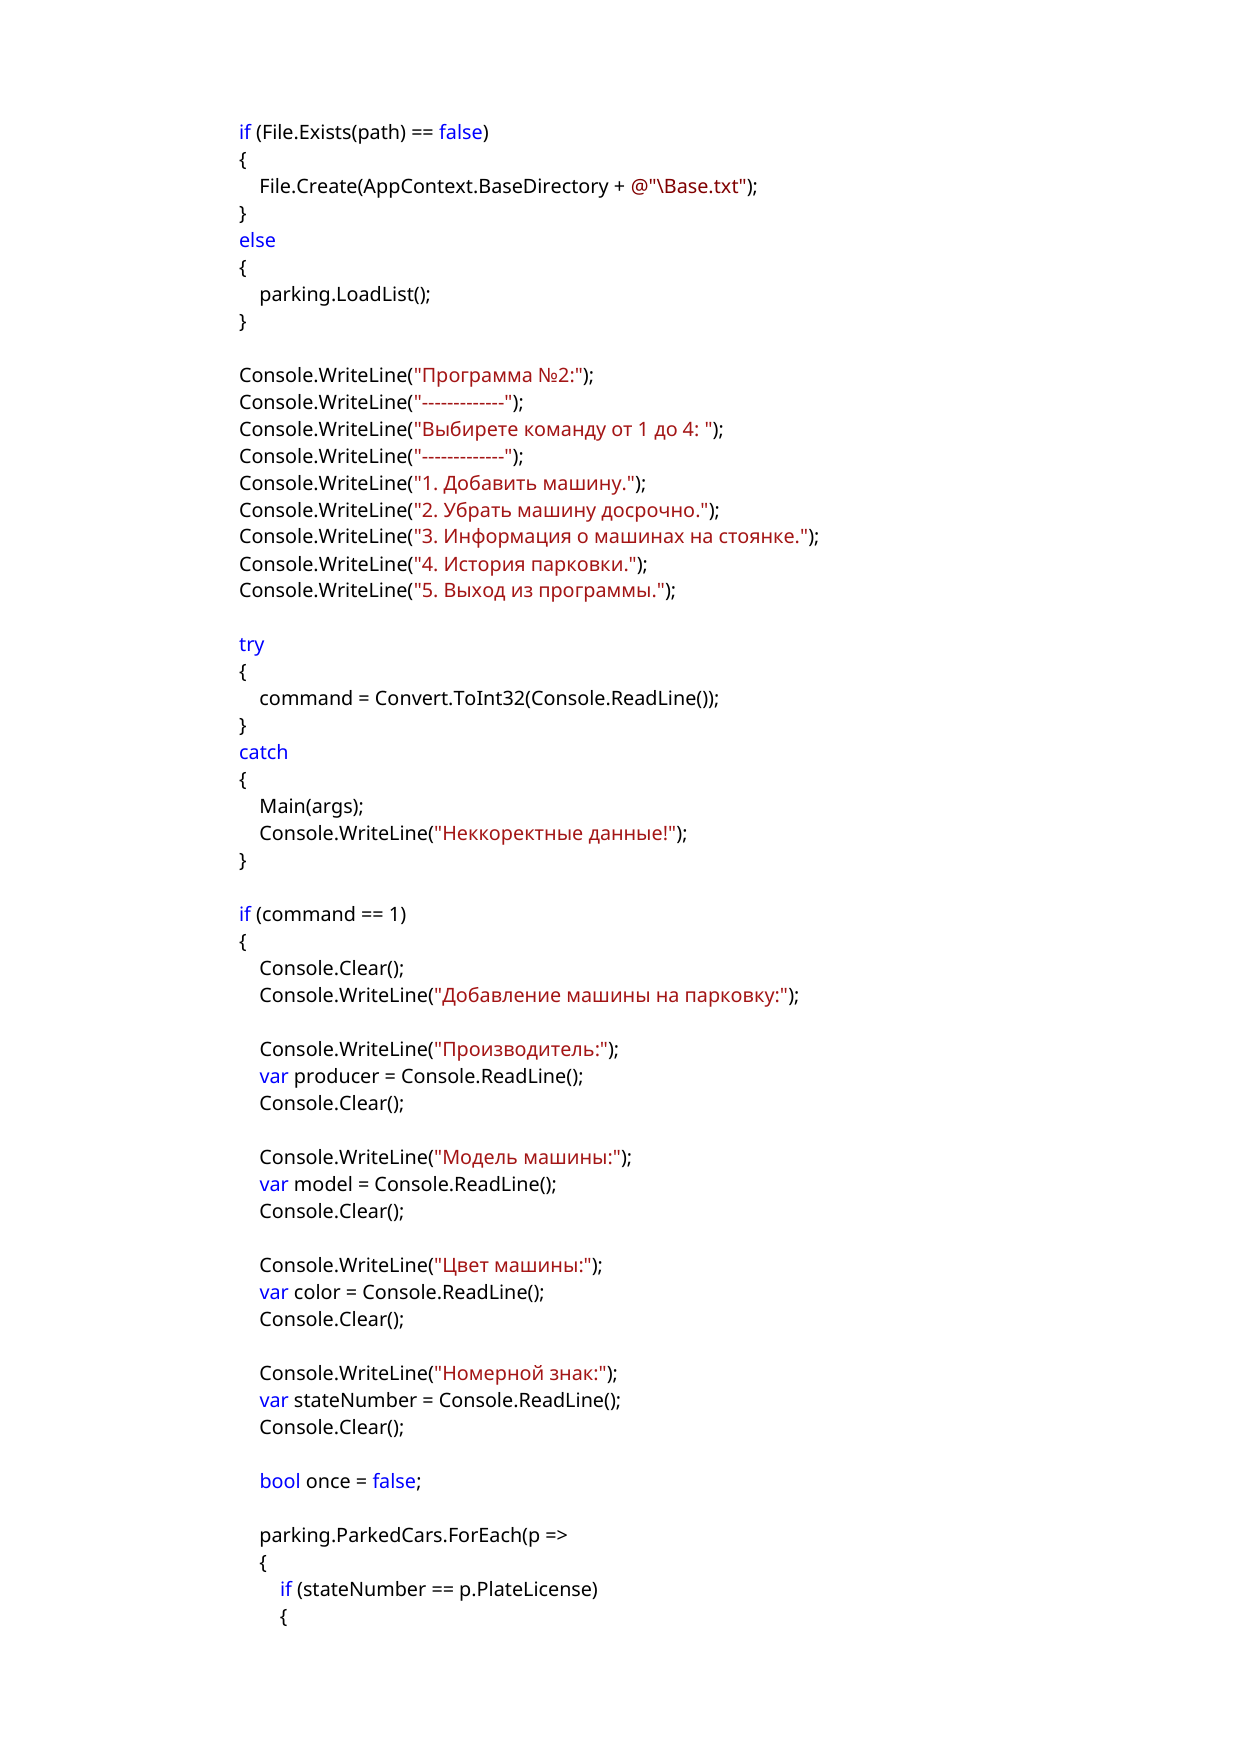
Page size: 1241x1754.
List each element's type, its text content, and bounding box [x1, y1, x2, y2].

text Console.Clear(); [177, 1089, 1152, 1116]
text { [177, 253, 1152, 280]
text { [177, 927, 1152, 954]
text Console.WriteLine("-------------"); [177, 388, 1152, 415]
text var model = Console.ReadLine(); [177, 1170, 1152, 1197]
text Console.WriteLine("Программа №2:"); [177, 361, 1152, 388]
text Console.WriteLine("1. Добавить машину."); [177, 469, 1152, 496]
text Console.WriteLine("Производитель:"); [177, 1035, 1152, 1062]
text Console.WriteLine("Выбирете команду от 1 до 4: "); [177, 415, 1152, 442]
text var color = Console.ReadLine(); [177, 1278, 1152, 1305]
text try [177, 631, 1152, 658]
text Console.WriteLine("5. Выход из программы."); [177, 577, 1152, 604]
text Console.WriteLine("Добавление машины на парковку:"); [177, 981, 1152, 1008]
text { [177, 145, 1152, 172]
text { [177, 658, 1152, 685]
text File.Create(AppContext.BaseDirectory + @"\Base.txt"); [177, 172, 1152, 199]
text } [177, 847, 1152, 873]
text bool once = false; [177, 1467, 1152, 1494]
text Console.Clear(); [177, 1413, 1152, 1440]
text Console.WriteLine("Модель машины:"); [177, 1143, 1152, 1170]
text parking.LoadList(); [177, 280, 1152, 307]
text if (File.Exists(path) == false) [177, 118, 1152, 145]
text catch [177, 739, 1152, 766]
text } [177, 199, 1152, 226]
text Console.WriteLine("Номерной знак:"); [177, 1359, 1152, 1386]
text if (command == 1) [177, 901, 1152, 927]
text } [177, 307, 1152, 334]
text Console.WriteLine("2. Убрать машину досрочно."); [177, 496, 1152, 523]
text var producer = Console.ReadLine(); [177, 1062, 1152, 1089]
text var stateNumber = Console.ReadLine(); [177, 1386, 1152, 1413]
text Console.Clear(); [177, 954, 1152, 981]
text parking.ParkedCars.ForEach(p => [177, 1521, 1152, 1548]
text Console.WriteLine("-------------"); [177, 442, 1152, 469]
text { [177, 1602, 1152, 1629]
text Console.WriteLine("3. Информация о машинах на стоянке."); [177, 523, 1152, 550]
text Console.Clear(); [177, 1305, 1152, 1332]
text Console.WriteLine("Цвет машины:"); [177, 1251, 1152, 1278]
text Console.WriteLine("4. История парковки."); [177, 550, 1152, 577]
text Console.WriteLine("Неккоректные данные!"); [177, 819, 1152, 847]
text { [177, 766, 1152, 793]
text } [177, 712, 1152, 739]
text else [177, 226, 1152, 253]
text Main(args); [177, 793, 1152, 819]
text { [177, 1548, 1152, 1575]
text command = Convert.ToInt32(Console.ReadLine()); [177, 685, 1152, 712]
text if (stateNumber == p.PlateLicense) [177, 1575, 1152, 1602]
text Console.Clear(); [177, 1197, 1152, 1224]
